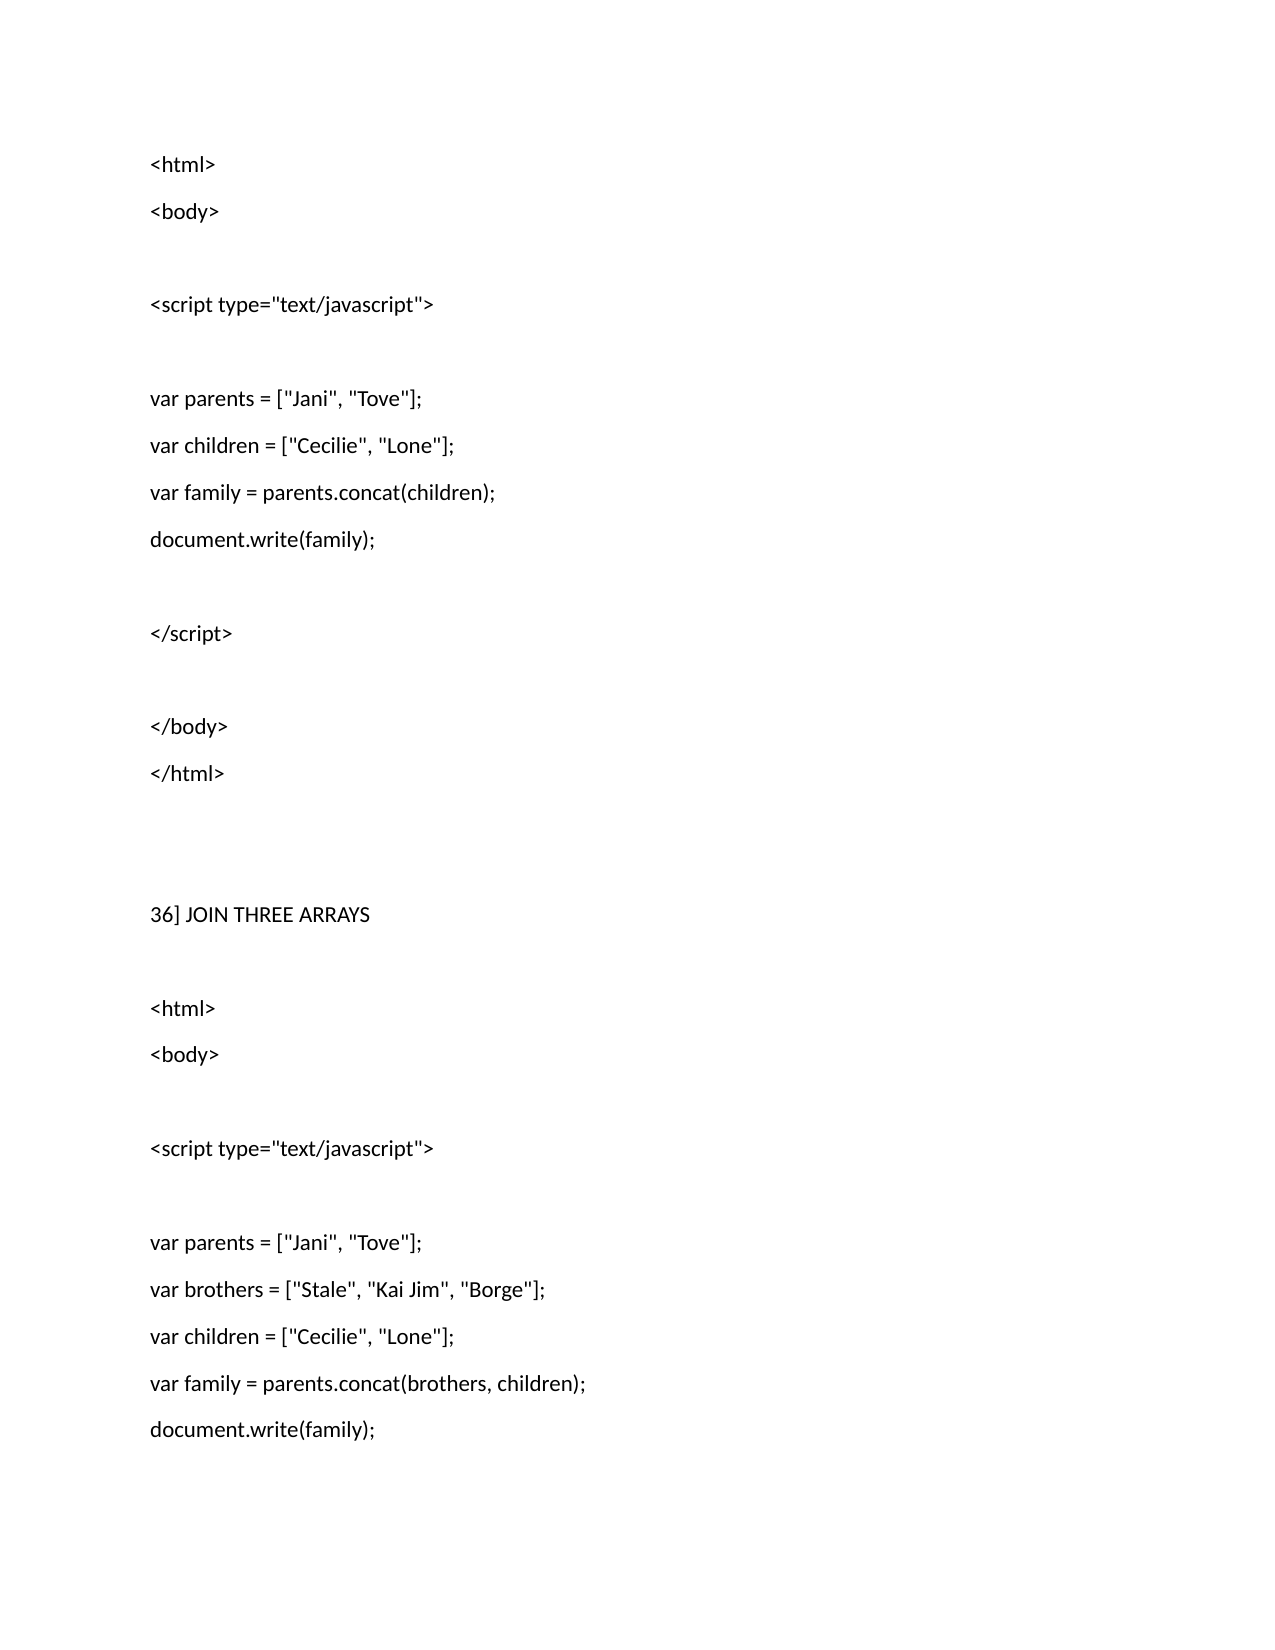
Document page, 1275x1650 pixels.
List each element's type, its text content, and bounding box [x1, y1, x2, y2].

text var brothers = ["Stale", "Kai Jim", "Borge"]; [150, 1275, 1125, 1303]
text document.write(family); [150, 1416, 1125, 1444]
text </script> [150, 619, 1125, 647]
text <body> [150, 1041, 1125, 1069]
text document.write(family); [150, 525, 1125, 553]
text var family = parents.concat(brothers, children); [150, 1369, 1125, 1397]
text </body> [150, 712, 1125, 741]
text </html> [150, 759, 1125, 787]
text 36] JOIN THREE ARRAYS [150, 900, 1125, 928]
text var parents = ["Jani", "Tove"]; [150, 1228, 1125, 1256]
text var children = ["Cecilie", "Lone"]; [150, 431, 1125, 459]
text <body> [150, 197, 1125, 225]
text <html> [150, 994, 1125, 1022]
text <script type="text/javascript"> [150, 1134, 1125, 1162]
text var children = ["Cecilie", "Lone"]; [150, 1322, 1125, 1350]
text <script type="text/javascript"> [150, 291, 1125, 319]
text var parents = ["Jani", "Tove"]; [150, 384, 1125, 412]
text <html> [150, 150, 1125, 178]
text var family = parents.concat(children); [150, 478, 1125, 506]
